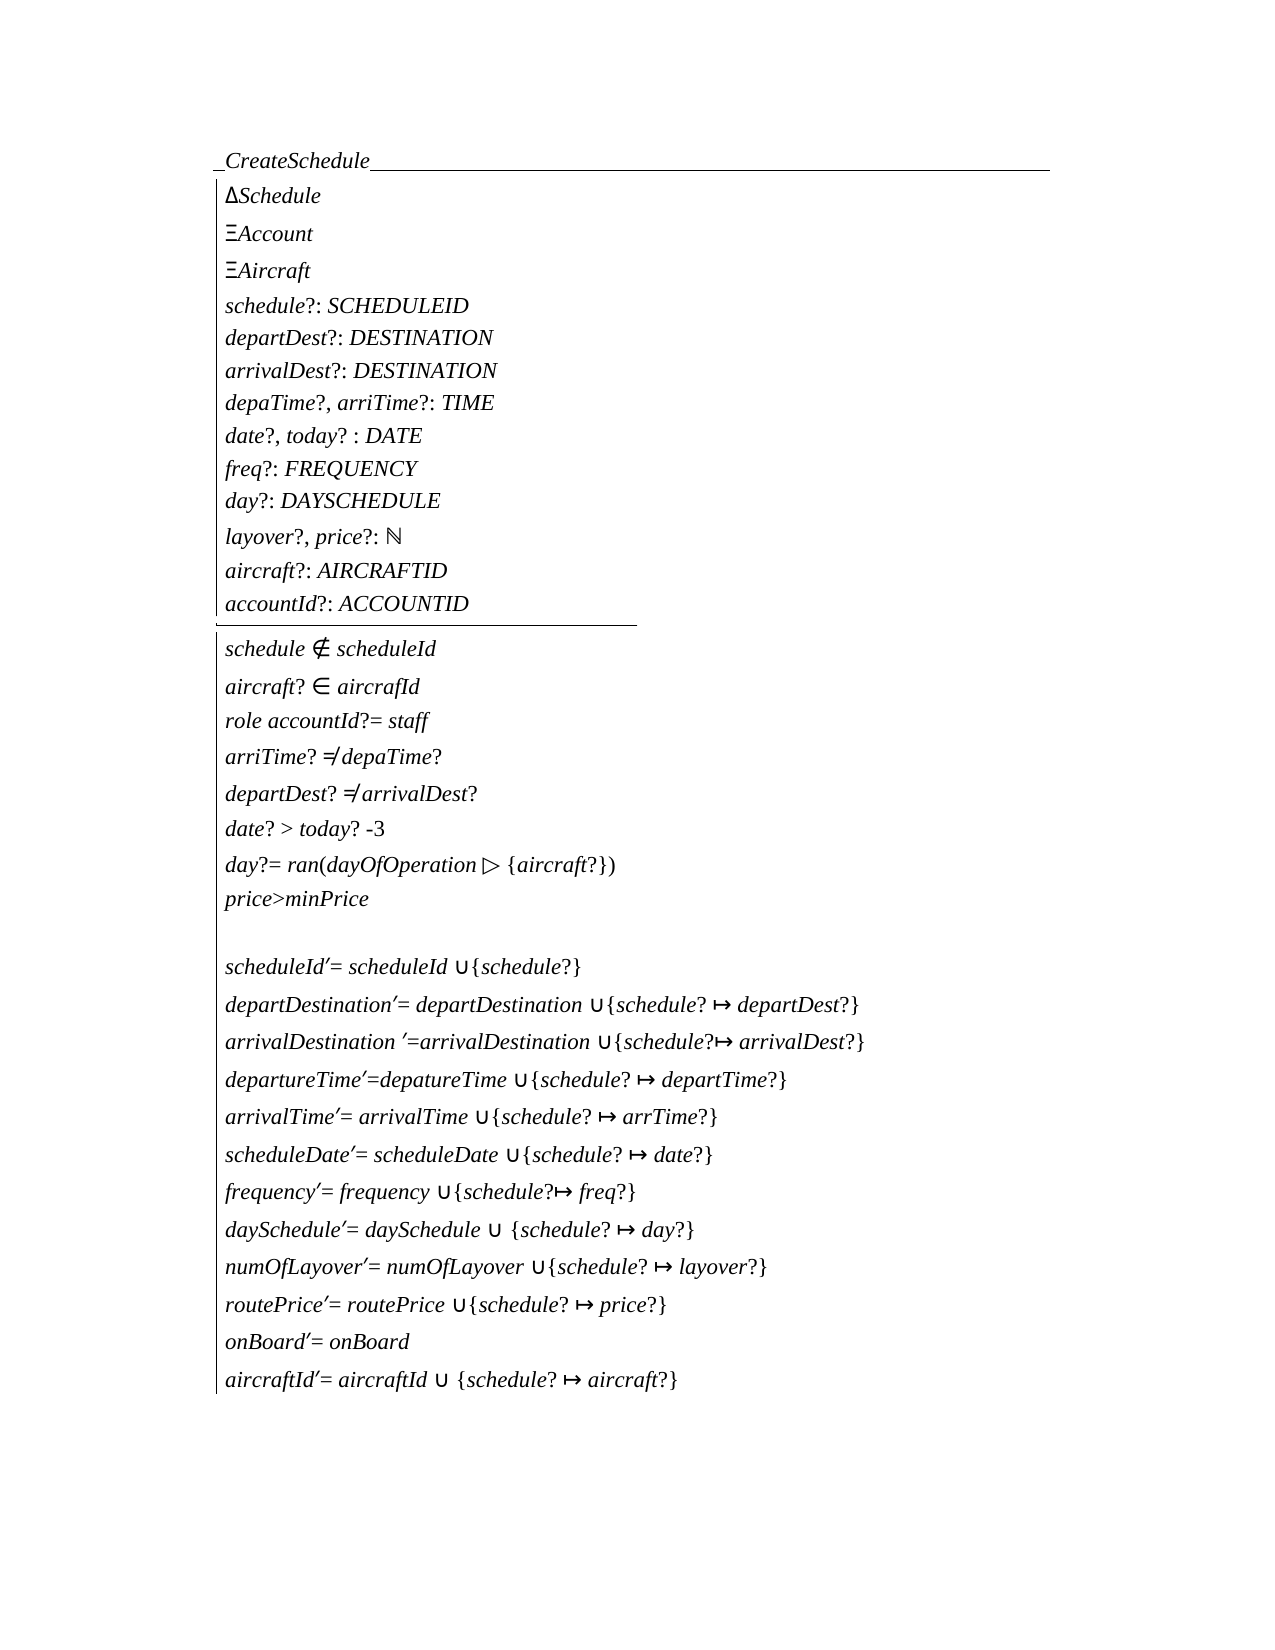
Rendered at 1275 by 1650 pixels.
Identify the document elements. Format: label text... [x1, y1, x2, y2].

text scheduleDate′= scheduleDate ∪{schedule? ↦ date?} [217, 1138, 1275, 1169]
text accountId?: ACCOUNTID [217, 590, 1275, 616]
text arriTime? ≠ depaTime? [217, 740, 1275, 771]
text day?: DAYSCHEDULE [217, 487, 1275, 514]
text routePrice′= routePrice ∪{schedule? ↦ price?} [217, 1288, 1275, 1319]
text CreateSchedule [213, 150, 1275, 173]
text day?= ran(dayOfOperation ▷ {aircraft?}) [217, 847, 1275, 879]
text onBoard′= onBoard [217, 1325, 1275, 1356]
text depaTime?, arriTime?: TIME [217, 389, 1275, 416]
text freq?: FREQUENCY [217, 455, 1275, 481]
text numOfLayover′= numOfLayover ∪{schedule? ↦ layover?} [217, 1250, 1275, 1281]
text schedule ∉ scheduleId [217, 632, 1275, 663]
text departureTime′=depatureTime ∪{schedule? ↦ departTime?} [217, 1063, 1275, 1094]
text arrivalDest?: DESTINATION [217, 357, 1275, 383]
text price>minPrice [217, 885, 1275, 911]
text ΞAccount [217, 217, 1275, 248]
text aircraftId′= aircraftId ∪ {schedule? ↦ aircraft?} [217, 1363, 1275, 1394]
text layover?, price?: ℕ [217, 520, 1275, 551]
text daySchedule′= daySchedule ∪ {schedule? ↦ day?} [217, 1213, 1275, 1244]
text date? > today? -3 [217, 815, 1275, 841]
text aircraft?: AIRCRAFTID [217, 557, 1275, 584]
text departDest? ≠ arrivalDest? [217, 777, 1275, 809]
text date?, today? : DATE [217, 422, 1275, 448]
text arrivalDestination ′=arrivalDestination ∪{schedule?↦ arrivalDest?} [217, 1025, 1275, 1056]
text scheduleId′= scheduleId ∪{schedule?} [217, 950, 1275, 981]
text ΞAircraft [217, 254, 1275, 285]
text ΔSchedule [217, 179, 1275, 210]
text frequency′= frequency ∪{schedule?↦ freq?} [217, 1175, 1275, 1206]
text arrivalTime′= arrivalTime ∪{schedule? ↦ arrTime?} [217, 1100, 1275, 1131]
text departDest?: DESTINATION [217, 324, 1275, 351]
text aircraft? ∈ aircrafId [217, 670, 1275, 701]
text role accountId?= staff [217, 707, 1275, 734]
text departDestination′= departDestination ∪{schedule? ↦ departDest?} [217, 988, 1275, 1019]
text schedule?: SCHEDULEID [217, 292, 1275, 318]
